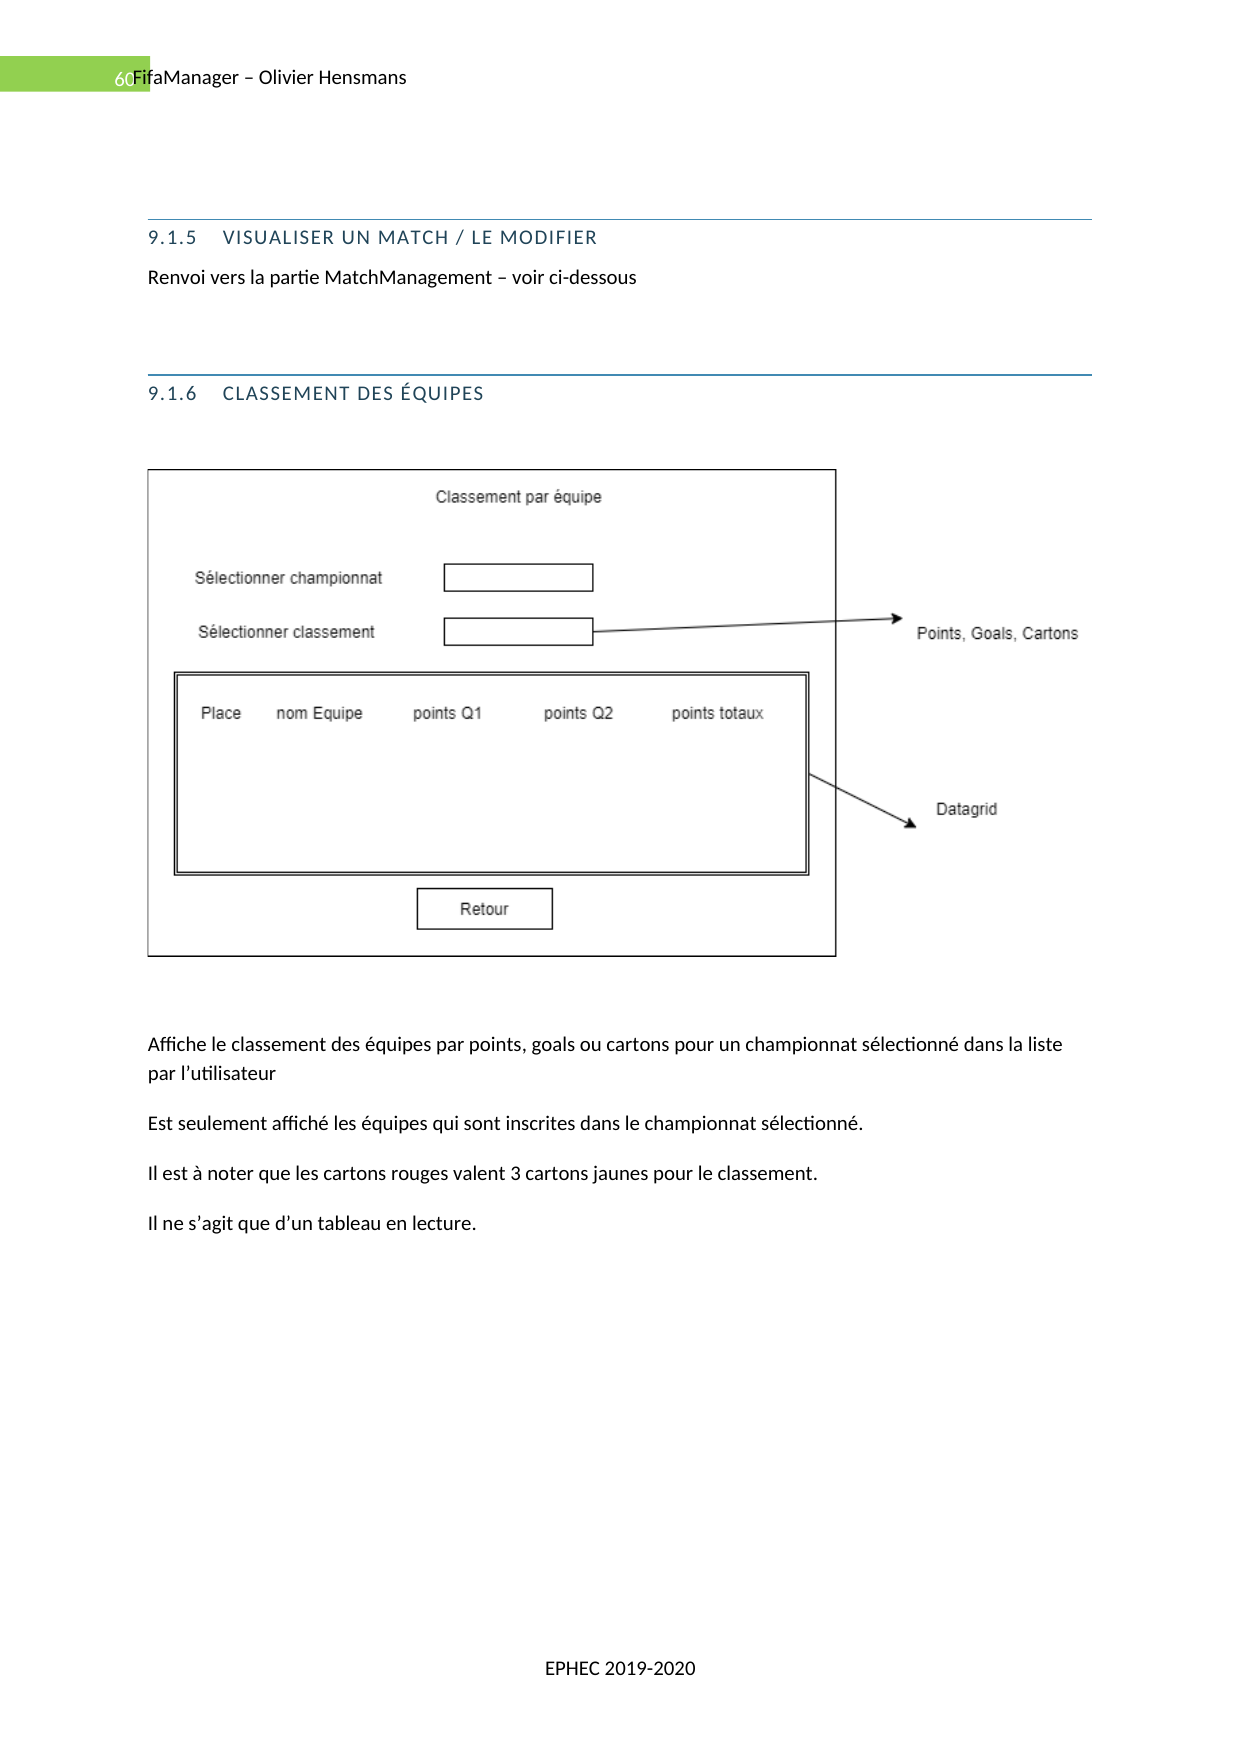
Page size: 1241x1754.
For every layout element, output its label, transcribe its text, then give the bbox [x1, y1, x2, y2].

picture [147, 469, 1093, 957]
subtitle Visualiser un match / le modifier [148, 220, 1092, 250]
text Affiche le classement des équipes par points, goals ou cartons pour un championnat sélectionné dans la liste par l’utilisateur [148, 1031, 1092, 1085]
text Il ne s’agit que d’un tableau en lecture. [148, 1210, 1092, 1235]
text Il est à noter que les cartons rouges valent 3 cartons jaunes pour le classement. [148, 1160, 1092, 1185]
text Renvoi vers la partie MatchManagement – voir ci-dessous [148, 264, 1092, 289]
subtitle Classement des équipes [148, 376, 1092, 405]
text Est seulement affiché les équipes qui sont inscrites dans le championnat sélectionné. [148, 1110, 1092, 1135]
